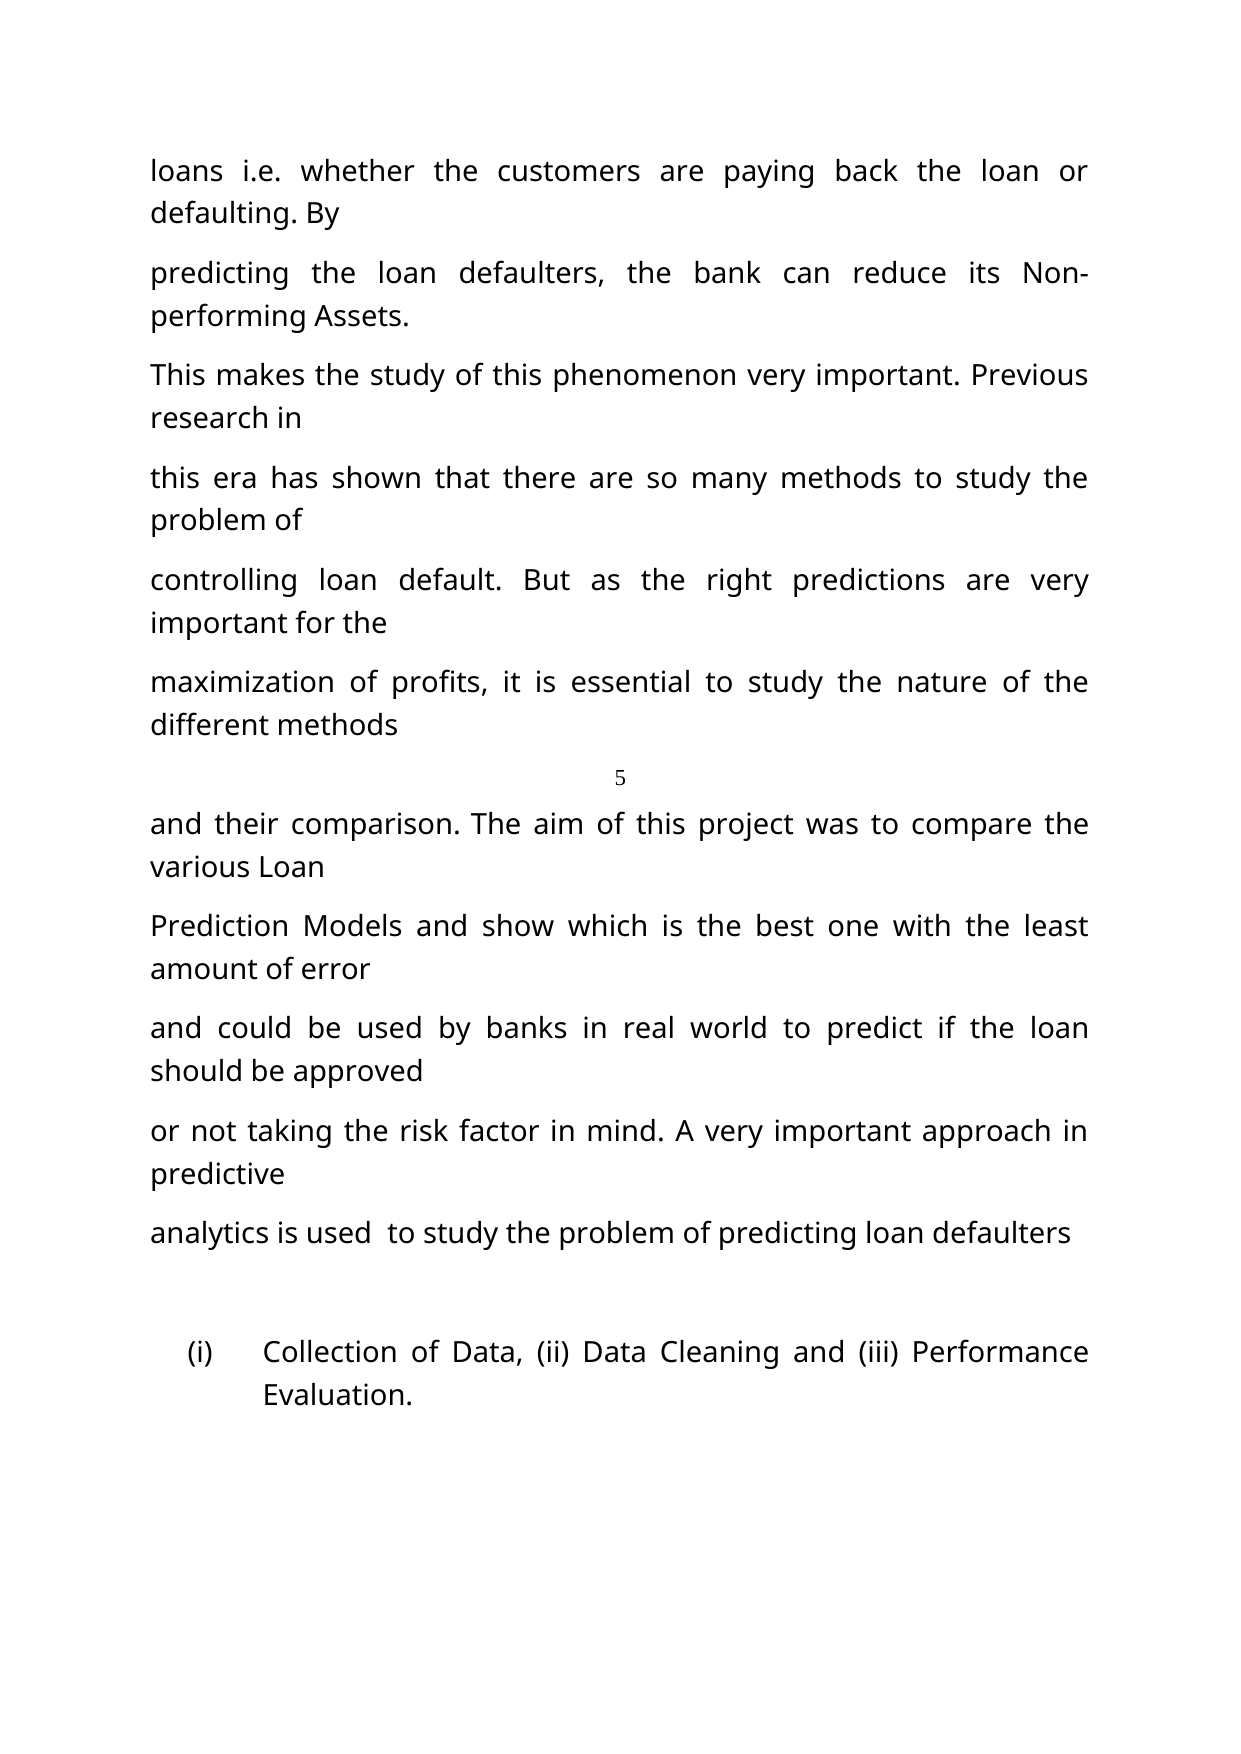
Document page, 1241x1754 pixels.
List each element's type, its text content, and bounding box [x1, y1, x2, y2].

text 5 [150, 764, 1090, 790]
text and could be used by banks in real world to predict if the loan should be approved [150, 1008, 1090, 1090]
text this era has shown that there are so many methods to study the problem of [150, 457, 1090, 539]
list Collection of Data, (ii) Data Cleaning and (iii) Performance Evaluation. [187, 1331, 1090, 1414]
text loans i.e. whether the customers are paying back the loan or defaulting. By [150, 150, 1090, 232]
text controlling loan default. But as the right predictions are very important for the [150, 559, 1090, 642]
text analytics is used to study the problem of predicting loan defaulters [150, 1212, 1090, 1252]
text This makes the study of this phenomenon very important. Previous research in [150, 354, 1090, 437]
text maximization of profits, it is essential to study the nature of the different methods [150, 661, 1090, 744]
text and their comparison. The aim of this project was to compare the various Loan [150, 803, 1090, 886]
text Prediction Models and show which is the best one with the least amount of error [150, 906, 1090, 988]
text predicting the loan defaulters, the bank can reduce its Non-performing Assets. [150, 252, 1090, 335]
text or not taking the risk factor in mind. A very important approach in predictive [150, 1110, 1090, 1193]
